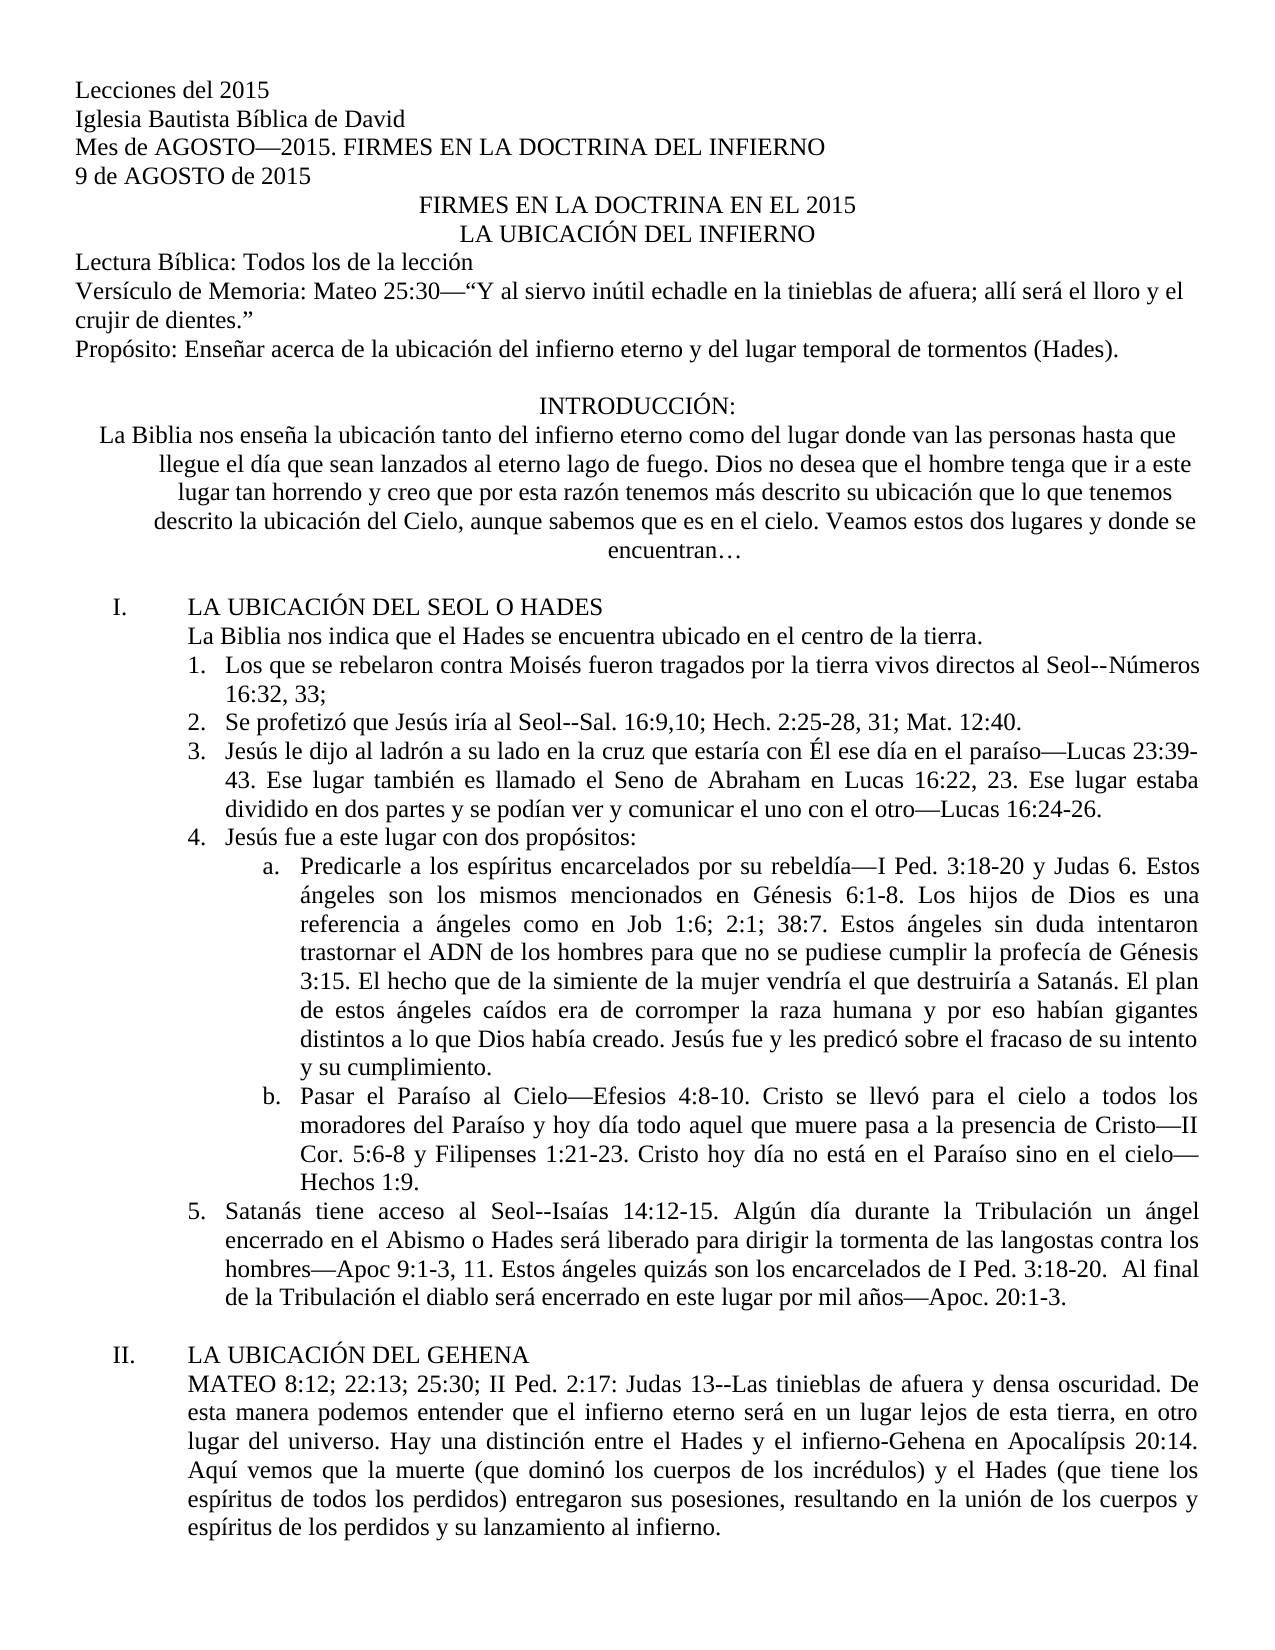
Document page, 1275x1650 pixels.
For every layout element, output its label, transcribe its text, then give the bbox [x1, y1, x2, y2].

text Lectura Bíblica: Todos los de la lección [75, 247, 1200, 276]
list Pasar el Paraíso al Cielo—Efesios 4:8-10. Cristo se llevó para el cielo a todos los moradores del Paraíso y hoy día todo aquel que muere pasa a la presencia de Cristo—II Cor. 5:6-8 y Filipenses 1:21-23. Cristo hoy día no está en el Paraíso sino en el cielo—Hechos 1:9. [262, 1081, 1200, 1196]
text Lecciones del 2015 Iglesia Bautista Bíblica de David Mes de AGOSTO—2015. FIRMES EN LA DOCTRINA DEL INFIERNO [75, 75, 1200, 161]
text FIRMES EN LA DOCTRINA EN EL 2015 [75, 190, 1200, 219]
text 9 de AGOSTO de 2015 [75, 161, 1200, 190]
text La Biblia nos enseña la ubicación tanto del infierno eterno como del lugar donde van las personas hasta que llegue el día que sean lanzados al eterno lago de fuego. Dios no desea que el hombre tenga que ir a este lugar tan horrendo y creo que por esta razón tenemos más descrito su ubicación que lo que tenemos descrito la ubicación del Cielo, aunque sabemos que es en el cielo. Veamos estos dos lugares y donde se encuentran… [75, 420, 1200, 564]
text Propósito: Enseñar acerca de la ubicación del infierno eterno y del lugar temporal de tormentos (Hades). [75, 334, 1200, 362]
list LA UBICACIÓN DEL SEOL O HADES [112, 592, 1200, 621]
list La Biblia nos indica que el Hades se encuentra ubicado en el centro de la tierra. [187, 621, 1200, 650]
list Jesús le dijo al ladrón a su lado en la cruz que estaría con Él ese día en el paraíso—Lucas 23:39-43. Ese lugar también es llamado el Seno de Abraham en Lucas 16:22, 23. Ese lugar estaba dividido en dos partes y se podían ver y comunicar el uno con el otro—Lucas 16:24-26. [187, 736, 1200, 822]
text INTRODUCCIÓN: [75, 391, 1200, 420]
list MATEO 8:12; 22:13; 25:30; II Ped. 2:17: Judas 13--Las tinieblas de afuera y densa oscuridad. De esta manera podemos entender que el infierno eterno será en un lugar lejos de esta tierra, en otro lugar del universo. Hay una distinción entre el Hades y el infierno-Gehena en Apocalípsis 20:14. Aquí vemos que la muerte (que dominó los cuerpos de los incrédulos) y el Hades (que tiene los espíritus de todos los perdidos) entregaron sus posesiones, resultando en la unión de los cuerpos y espíritus de los perdidos y su lanzamiento al infierno. [187, 1369, 1200, 1541]
list Satanás tiene acceso al Seol--Isaías 14:12-15. Algún día durante la Tribulación un ángel encerrado en el Abismo o Hades será liberado para dirigir la tormenta de las langostas contra los hombres—Apoc 9:1-3, 11. Estos ángeles quizás son los encarcelados de I Ped. 3:18-20. Al final de la Tribulación el diablo será encerrado en este lugar por mil años—Apoc. 20:1-3. [187, 1196, 1200, 1311]
list LA UBICACIÓN DEL GEHENA [112, 1340, 1200, 1369]
text Versículo de Memoria: Mateo 25:30—“Y al siervo inútil echadle en la tinieblas de afuera; allí será el lloro y el crujir de dientes.” [75, 276, 1200, 334]
list Se profetizó que Jesús iría al Seol--Sal. 16:9,10; Hech. 2:25-28, 31; Mat. 12:40. [187, 707, 1200, 736]
list Predicarle a los espíritus encarcelados por su rebeldía—I Ped. 3:18-20 y Judas 6. Estos ángeles son los mismos mencionados en Génesis 6:1-8. Los hijos de Dios es una referencia a ángeles como en Job 1:6; 2:1; 38:7. Estos ángeles sin duda intentaron trastornar el ADN de los hombres para que no se pudiese cumplir la profecía de Génesis 3:15. El hecho que de la simiente de la mujer vendría el que destruiría a Satanás. El plan de estos ángeles caídos era de corromper la raza humana y por eso habían gigantes distintos a lo que Dios había creado. Jesús fue y les predicó sobre el fracaso de su intento y su cumplimiento. [262, 851, 1200, 1081]
list Los que se rebelaron contra Moisés fueron tragados por la tierra vivos directos al Seol--Números 16:32, 33; [187, 650, 1200, 707]
list Jesús fue a este lugar con dos propósitos: [187, 822, 1200, 851]
text LA UBICACIÓN DEL INFIERNO [75, 219, 1200, 247]
